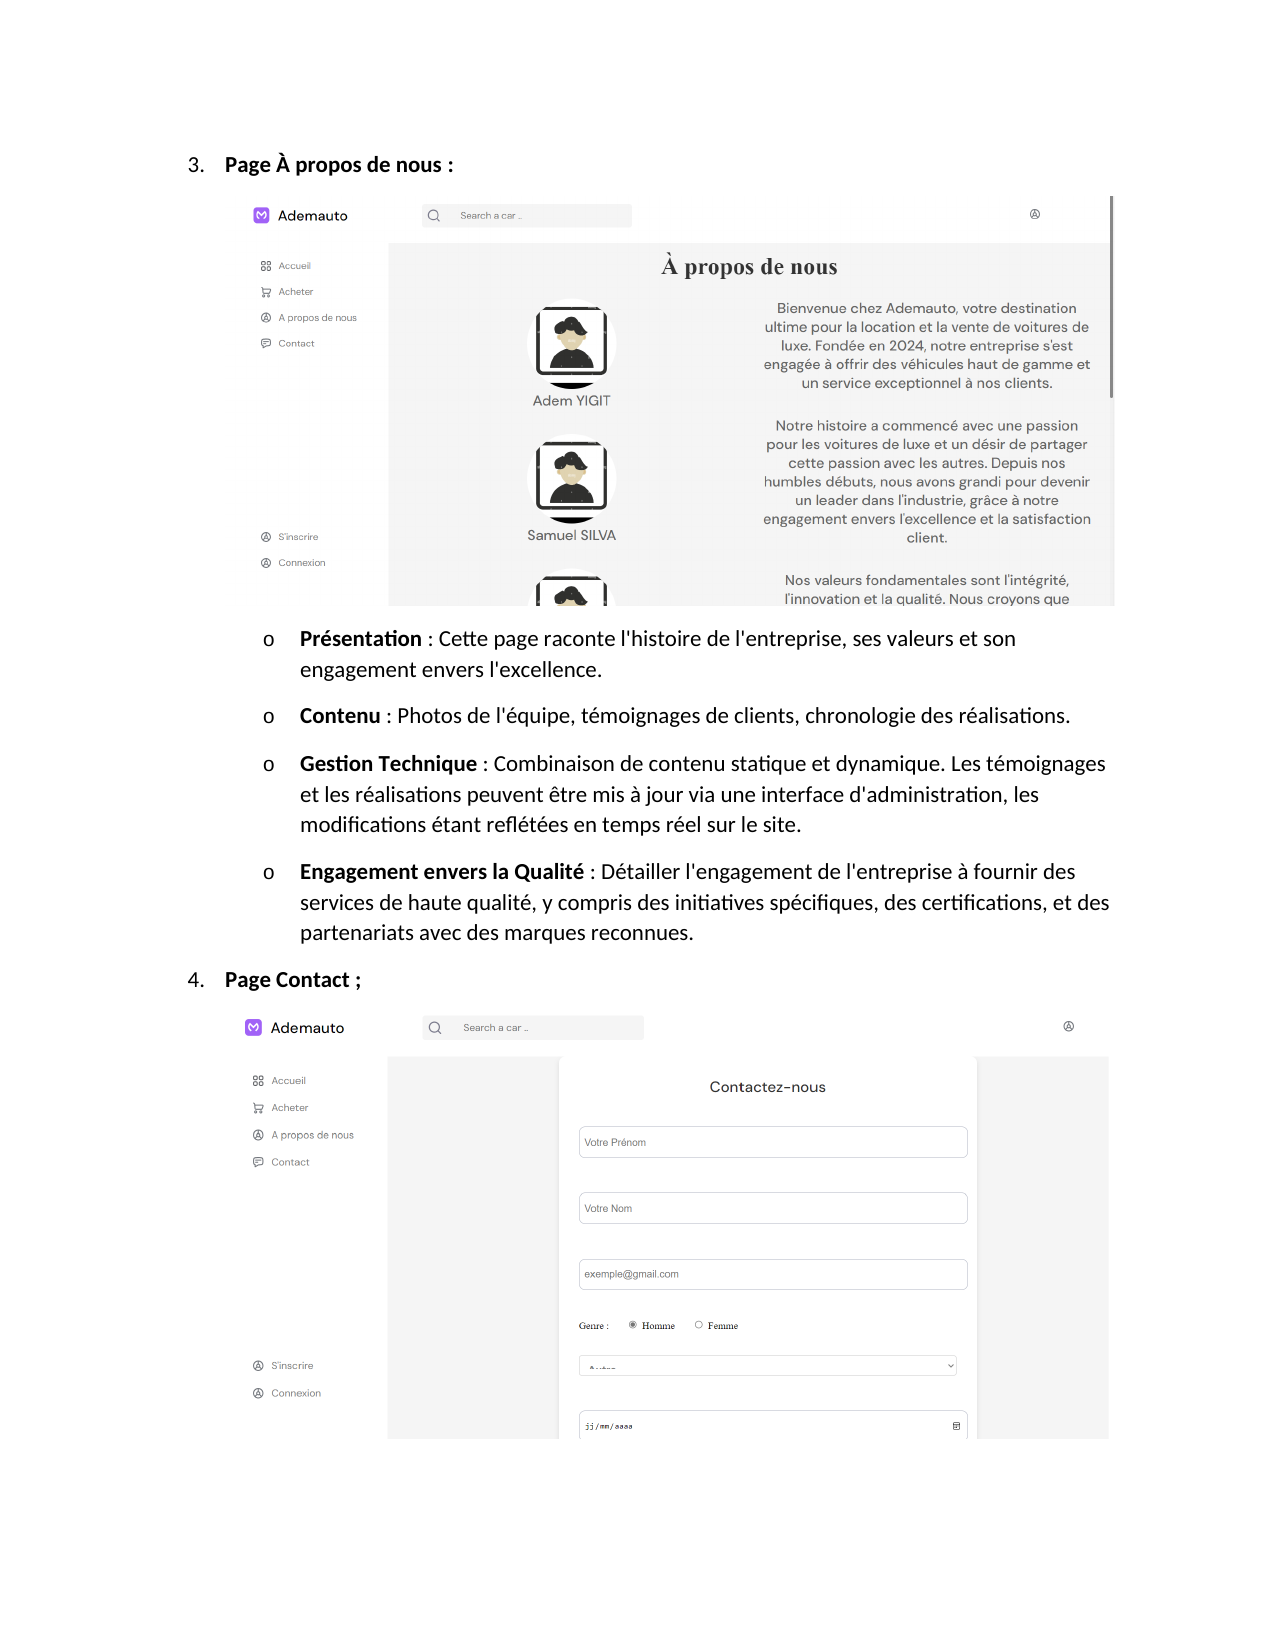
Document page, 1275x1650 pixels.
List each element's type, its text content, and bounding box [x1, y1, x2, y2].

list Contenu : Photos de l'équipe, témoignages de clients, chronologie des réalisations. [262, 702, 1125, 730]
list Présentation : Cette page raconte l'histoire de l'entreprise, ses valeurs et son engagement envers l'excellence. [262, 624, 1125, 683]
list Page Contact ; [187, 965, 1125, 993]
list Gestion Technique : Combinaison de contenu statique et dynamique. Les témoignages et les réalisations peuvent être mis à jour via une interface d'administration, les modifications étant reflétées en temps réel sur le site. [262, 749, 1125, 838]
list Page À propos de nous : [187, 150, 1125, 178]
list Engagement envers la Qualité : Détailler l'engagement de l'entreprise à fournir des services de haute qualité, y compris des initiatives spécifiques, des certifications, et des partenariats avec des marques reconnues. [262, 857, 1125, 946]
picture [225, 1011, 1109, 1439]
picture [225, 196, 1115, 606]
